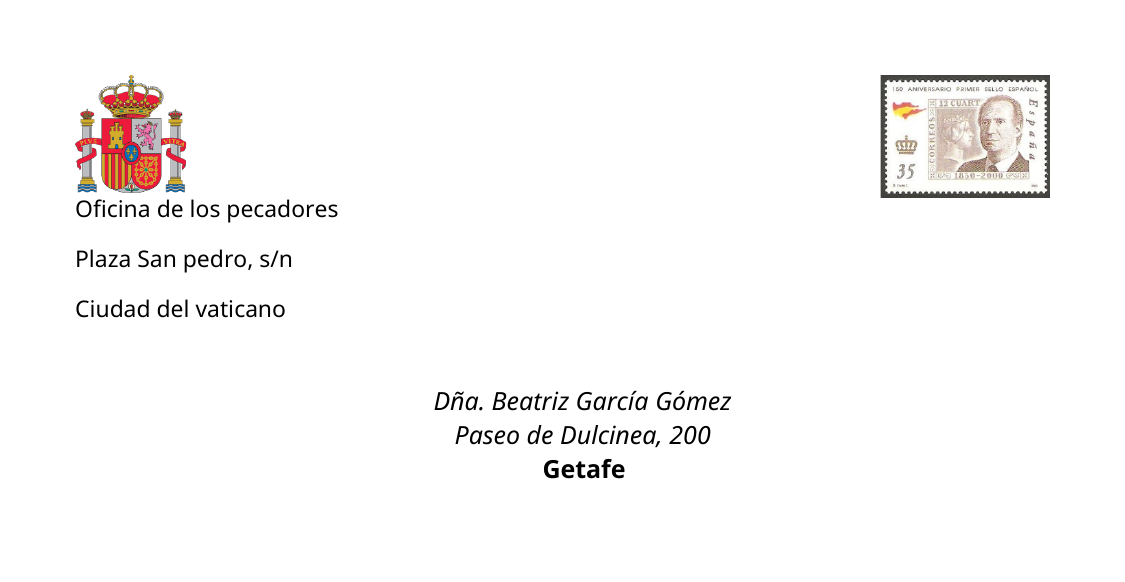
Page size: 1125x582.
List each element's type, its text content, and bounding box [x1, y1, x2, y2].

text Getafe [194, 452, 973, 486]
text Paseo de Dulcinea, 200 [194, 418, 973, 452]
text Plaza San pedro, s/n [75, 243, 1050, 274]
picture [75, 75, 187, 193]
text Ciudad del vaticano [75, 293, 1050, 324]
text Oficina de los pecadores [75, 192, 1050, 224]
picture [880, 75, 1050, 198]
text Dña. Beatriz García Gómez [194, 384, 973, 418]
